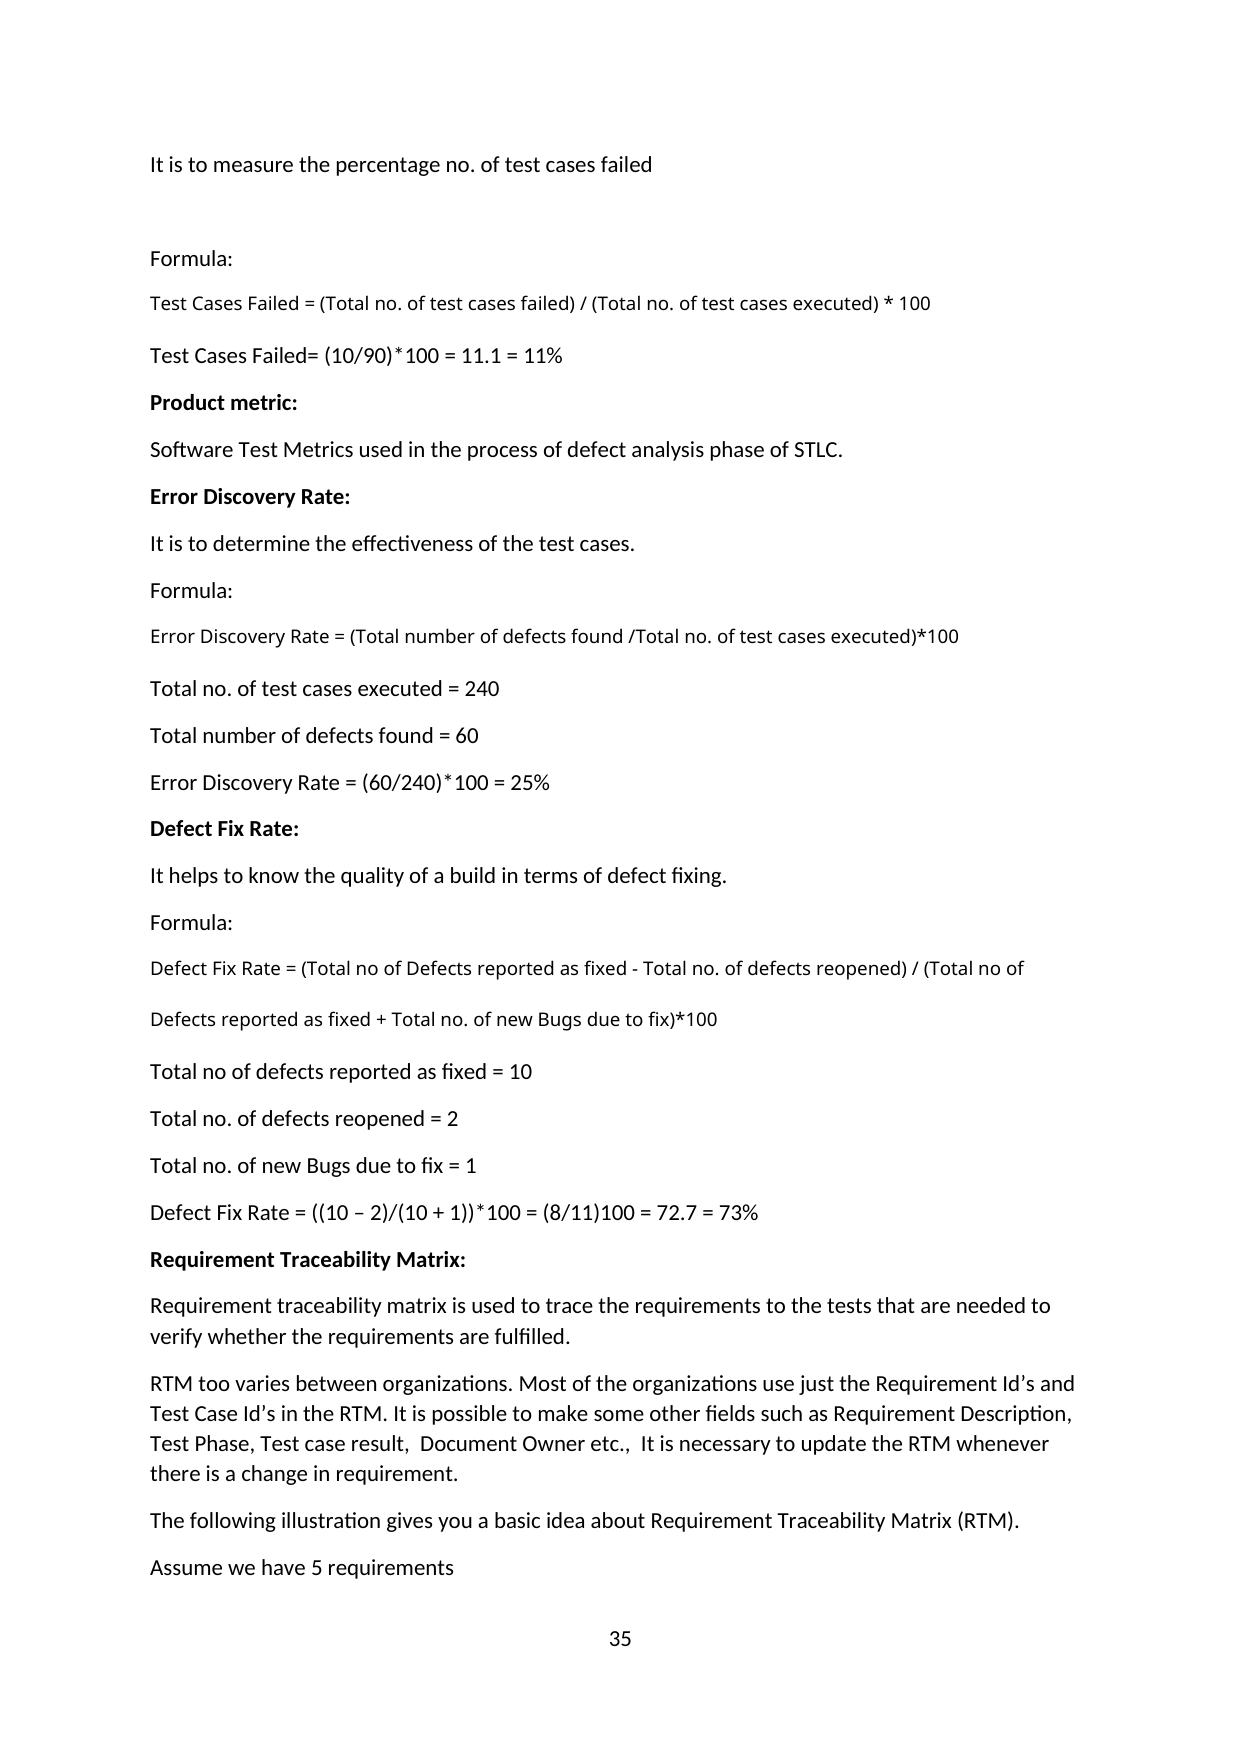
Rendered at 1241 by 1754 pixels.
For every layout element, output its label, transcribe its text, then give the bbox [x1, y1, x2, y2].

text Product metric: [150, 388, 1090, 417]
text Defect Fix Rate = (Total no of Defects reported as fixed - Total no. of defects reopened) / (Total no of Defects reported as fixed + Total no. of new Bugs due to fix)*100 [150, 955, 1090, 1032]
text Error Discovery Rate = (Total number of defects found /Total no. of test cases executed)*100 [150, 623, 1090, 648]
text It helps to know the quality of a build in terms of defect fixing. [150, 861, 1090, 889]
text Formula: [150, 576, 1090, 604]
text It is to determine the effectiveness of the test cases. [150, 529, 1090, 557]
text Error Discovery Rate = (60/240)*100 = 25% [150, 768, 1090, 796]
text Formula: [150, 908, 1090, 936]
text Total no of defects reported as fixed = 10 [150, 1057, 1090, 1085]
text Defect Fix Rate: [150, 814, 1090, 843]
text It is to measure the percentage no. of test cases failed [150, 150, 1090, 178]
text Requirement Traceability Matrix: [150, 1245, 1090, 1273]
text RTM too varies between organizations. Most of the organizations use just the Requirement Id’s and Test Case Id’s in the RTM. It is possible to make some other fields such as Requirement Description, Test Phase, Test case result, Document Owner etc., It is necessary to update the RTM whenever there is a change in requirement. [150, 1369, 1090, 1487]
text The following illustration gives you a basic idea about Requirement Traceability Matrix (RTM). [150, 1506, 1090, 1534]
text Test Cases Failed = (Total no. of test cases failed) / (Total no. of test cases executed) * 100 [150, 291, 1090, 316]
text Requirement traceability matrix is used to trace the requirements to the tests that are needed to verify whether the requirements are fulfilled. [150, 1292, 1090, 1350]
text Total no. of defects reopened = 2 [150, 1104, 1090, 1132]
text Total no. of new Bugs due to fix = 1 [150, 1151, 1090, 1179]
text Test Cases Failed= (10/90)*100 = 11.1 = 11% [150, 342, 1090, 370]
text Assume we have 5 requirements [150, 1553, 1090, 1581]
text Total no. of test cases executed = 240 [150, 674, 1090, 702]
text Error Discovery Rate: [150, 482, 1090, 510]
text Software Test Metrics used in the process of defect analysis phase of STLC. [150, 435, 1090, 463]
text Defect Fix Rate = ((10 – 2)/(10 + 1))*100 = (8/11)100 = 72.7 = 73% [150, 1198, 1090, 1226]
text Formula: [150, 244, 1090, 272]
text Total number of defects found = 60 [150, 721, 1090, 749]
